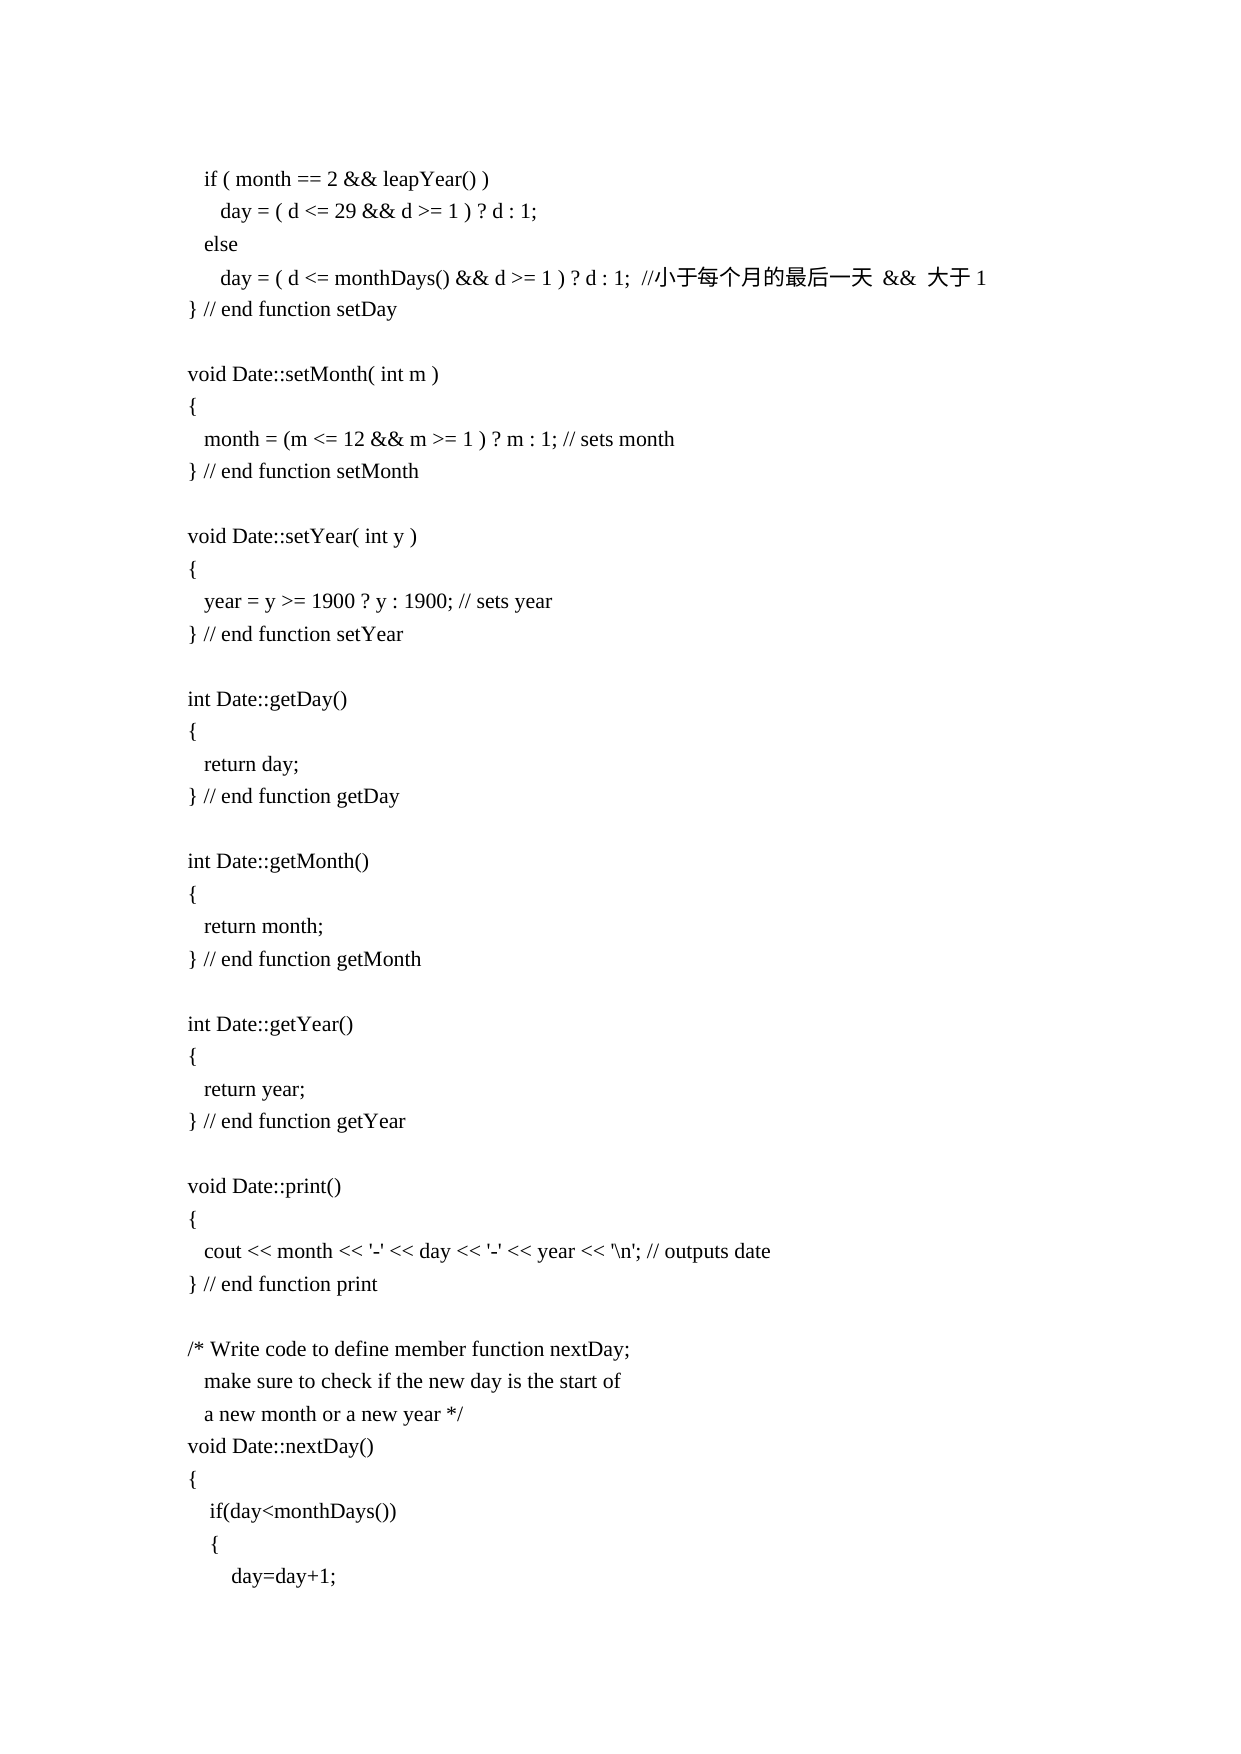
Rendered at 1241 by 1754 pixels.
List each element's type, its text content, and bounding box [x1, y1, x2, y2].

text if(day<monthDays()) [187, 1494, 1053, 1527]
text { [187, 389, 1053, 422]
text void Date::setYear( int y ) [187, 519, 1053, 552]
text void Date::print() [187, 1169, 1053, 1202]
text make sure to check if the new day is the start of [187, 1364, 1053, 1397]
text /* Write code to define member function nextDay; [187, 1332, 1053, 1364]
text } // end function setDay [187, 292, 1053, 324]
text return year; [187, 1072, 1053, 1104]
text { [187, 1202, 1053, 1234]
text } // end function getDay [187, 779, 1053, 812]
text int Date::getMonth() [187, 844, 1053, 877]
text if ( month == 2 && leapYear() ) [187, 162, 1053, 194]
text { [187, 1527, 1053, 1559]
text int Date::getDay() [187, 682, 1053, 714]
text month = (m <= 12 && m >= 1 ) ? m : 1; // sets month [187, 422, 1053, 454]
text int Date::getYear() [187, 1007, 1053, 1039]
text else [187, 227, 1053, 259]
text year = y >= 1900 ? y : 1900; // sets year [187, 584, 1053, 617]
text { [187, 552, 1053, 584]
text day=day+1; [187, 1559, 1053, 1592]
text } // end function setMonth [187, 454, 1053, 487]
text } // end function print [187, 1267, 1053, 1299]
text day = ( d <= 29 && d >= 1 ) ? d : 1; [187, 194, 1053, 227]
text { [187, 1039, 1053, 1072]
text a new month or a new year */ [187, 1397, 1053, 1429]
text void Date::setMonth( int m ) [187, 357, 1053, 389]
text { [187, 877, 1053, 909]
text void Date::nextDay() [187, 1429, 1053, 1462]
text return day; [187, 747, 1053, 779]
text day = ( d <= monthDays() && d >= 1 ) ? d : 1; //小于每个月的最后一天 && 大于1 [187, 259, 1053, 292]
text cout << month << '-' << day << '-' << year << '\n'; // outputs date [187, 1234, 1053, 1267]
text { [187, 714, 1053, 747]
text return month; [187, 909, 1053, 942]
text } // end function getYear [187, 1104, 1053, 1137]
text { [187, 1462, 1053, 1494]
text } // end function setYear [187, 617, 1053, 649]
text } // end function getMonth [187, 942, 1053, 974]
